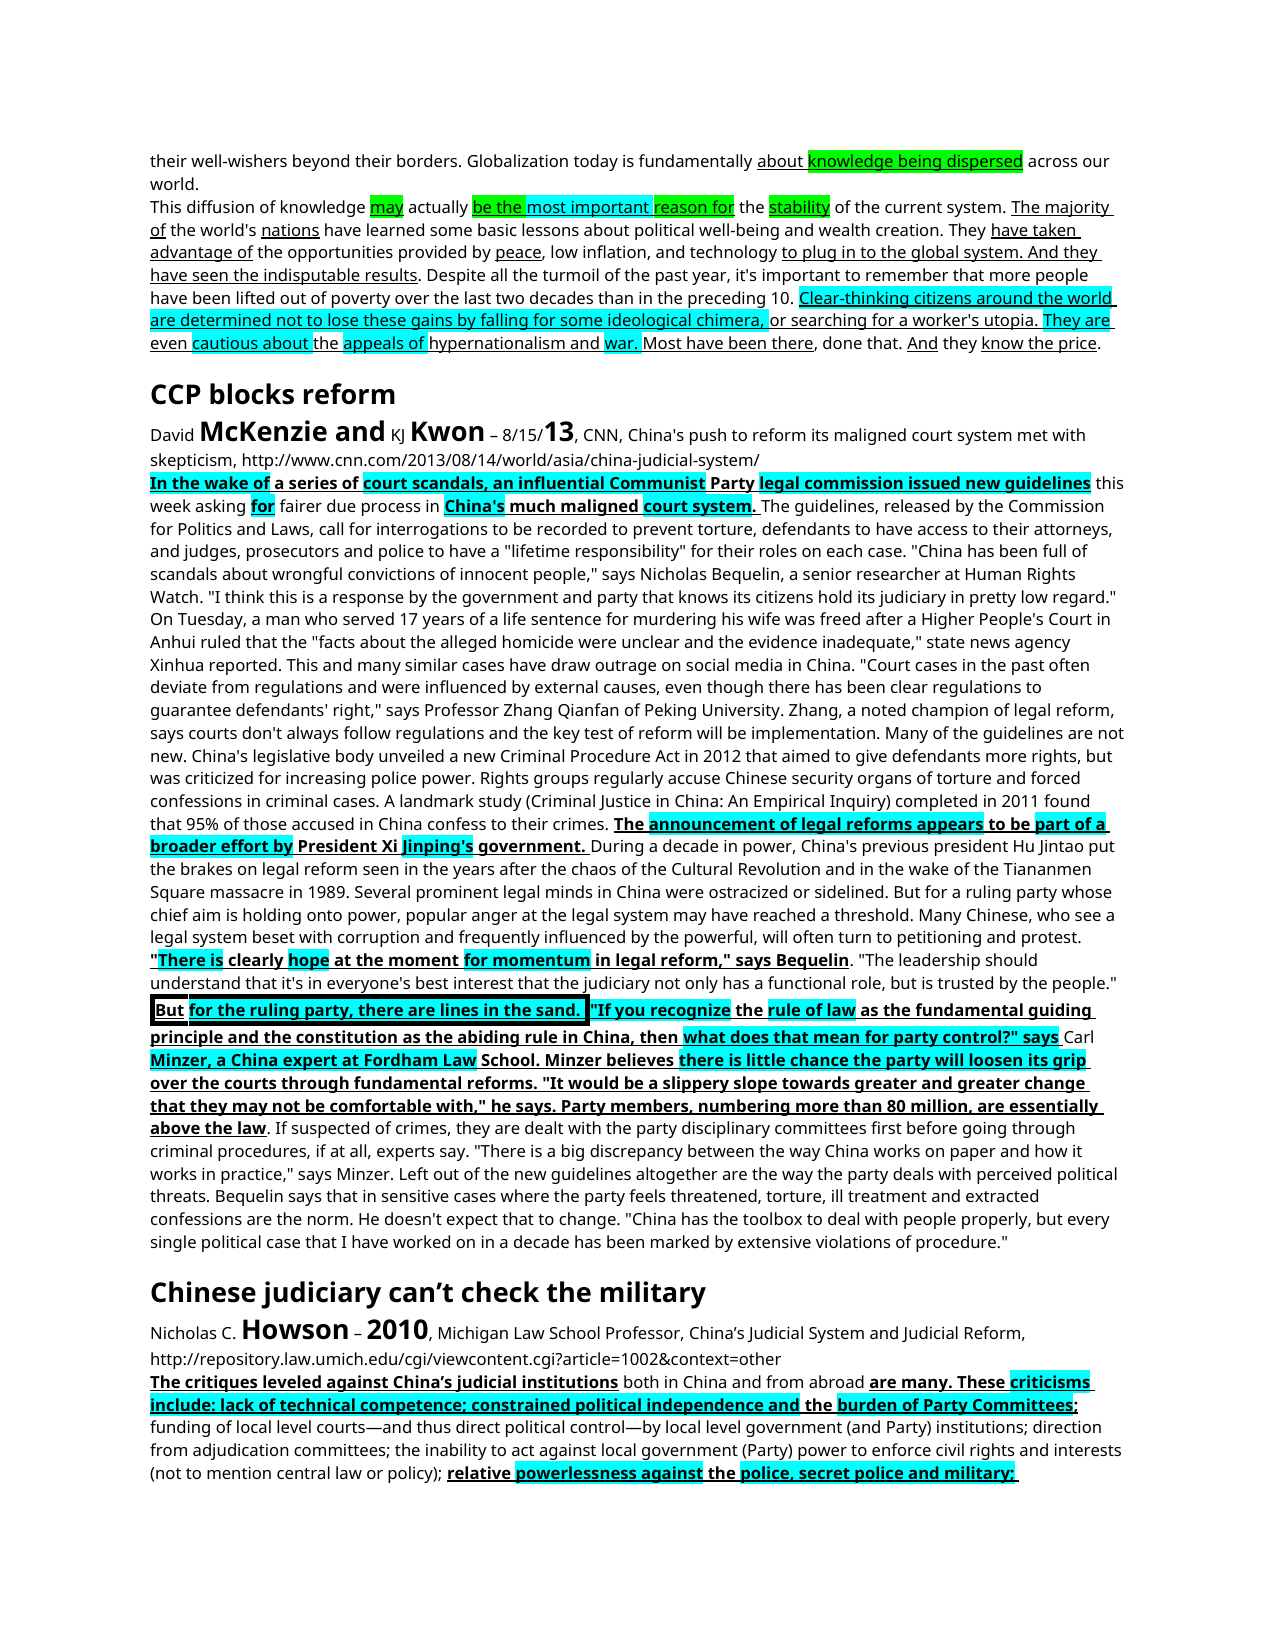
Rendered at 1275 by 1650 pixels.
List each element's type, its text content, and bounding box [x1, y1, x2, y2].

text Chinese judiciary can’t check the military [150, 1274, 1125, 1311]
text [150, 150, 1125, 195]
text David McKenzie and KJ Kwon – 8/15/13, CNN, China's push to reform its maligned court system met with skepticism, http://www.cnn.com/2013/08/14/world/asia/china-judicial-system/ [150, 412, 1125, 472]
text This diffusion of knowledge may actually be the most important reason for the stability of the current system. The majority of the world's nations have learned some basic lessons about political well-being and wealth creation. They have taken advantage of the opportunities provided by peace, low inflation, and technology to plug in to the global system. And they have seen the indisputable results. Despite all the turmoil of the past year, it's important to remember that more people have been lifted out of poverty over the last two decades than in the preceding 10. Clear-thinking citizens around the world are determined not to lose these gains by falling for some ideological chimera, or searching for a worker's utopia. They are even cautious about the appeals of hypernationalism and war. Most have been there, done that. And they know the price. [150, 195, 1125, 354]
text In the wake of a series of court scandals, an influential Communist Party legal commission issued new guidelines this week asking for fairer due process in China's much maligned court system. The guidelines, released by the Commission for Politics and Laws, call for interrogations to be recorded to prevent torture, defendants to have access to their attorneys, and judges, prosecutors and police to have a "lifetime responsibility" for their roles on each case. "China has been full of scandals about wrongful convictions of innocent people," says Nicholas Bequelin, a senior researcher at Human Rights Watch. "I think this is a response by the government and party that knows its citizens hold its judiciary in pretty low regard." On Tuesday, a man who served 17 years of a life sentence for murdering his wife was freed after a Higher People's Court in Anhui ruled that the "facts about the alleged homicide were unclear and the evidence inadequate," state news agency Xinhua reported. This and many similar cases have draw outrage on social media in China. "Court cases in the past often deviate from regulations and were influenced by external causes, even though there has been clear regulations to guarantee defendants' right," says Professor Zhang Qianfan of Peking University. Zhang, a noted champion of legal reform, says courts don't always follow regulations and the key test of reform will be implementation. Many of the guidelines are not new. China's legislative body unveiled a new Criminal Procedure Act in 2012 that aimed to give defendants more rights, but was criticized for increasing police power. Rights groups regularly accuse Chinese security organs of torture and forced confessions in criminal cases. A landmark study (Criminal Justice in China: An Empirical Inquiry) completed in 2011 found that 95% of those accused in China confess to their crimes. The announcement of legal reforms appears to be part of a broader effort by President Xi Jinping's government. During a decade in power, China's previous president Hu Jintao put the brakes on legal reform seen in the years after the chaos of the Cultural Revolution and in the wake of the Tiananmen Square massacre in 1989. Several prominent legal minds in China were ostracized or sidelined. But for a ruling party whose chief aim is holding onto power, popular anger at the legal system may have reached a threshold. Many Chinese, who see a legal system beset with corruption and frequently influenced by the powerful, will often turn to petitioning and protest. "There is clearly hope at the moment for momentum in legal reform," says Bequelin. "The leadership should understand that it's in everyone's best interest that the judiciary not only has a functional role, but is trusted by the people." But for the ruling party, there are lines in the sand. "If you recognize the rule of law as the fundamental guiding principle and the constitution as the abiding rule in China, then what does that mean for party control?" says Carl Minzer, a China expert at Fordham Law School. Minzer believes there is little chance the party will loosen its grip over the courts through fundamental reforms. "It would be a slippery slope towards greater and greater change that they may not be comfortable with," he says. Party members, numbering more than 80 million, are essentially above the law. If suspected of crimes, they are dealt with the party disciplinary committees first before going through criminal procedures, if at all, experts say. "There is a big discrepancy between the way China works on paper and how it works in practice," says Minzer. Left out of the new guidelines altogether are the way the party deals with perceived political threats. Bequelin says that in sensitive cases where the party feels threatened, torture, ill treatment and extracted confessions are the norm. He doesn't expect that to change. "China has the toolbox to deal with people properly, but every single political case that I have worked on in a decade has been marked by extensive violations of procedure." [150, 472, 1125, 1253]
text Nicholas C. Howson – 2010, Michigan Law School Professor, China’s Judicial System and Judicial Reform, http://repository.law.umich.edu/cgi/viewcontent.cgi?article=1002&context=other [150, 1311, 1125, 1370]
text CCP blocks reform [150, 375, 1125, 412]
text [150, 1370, 1125, 1484]
